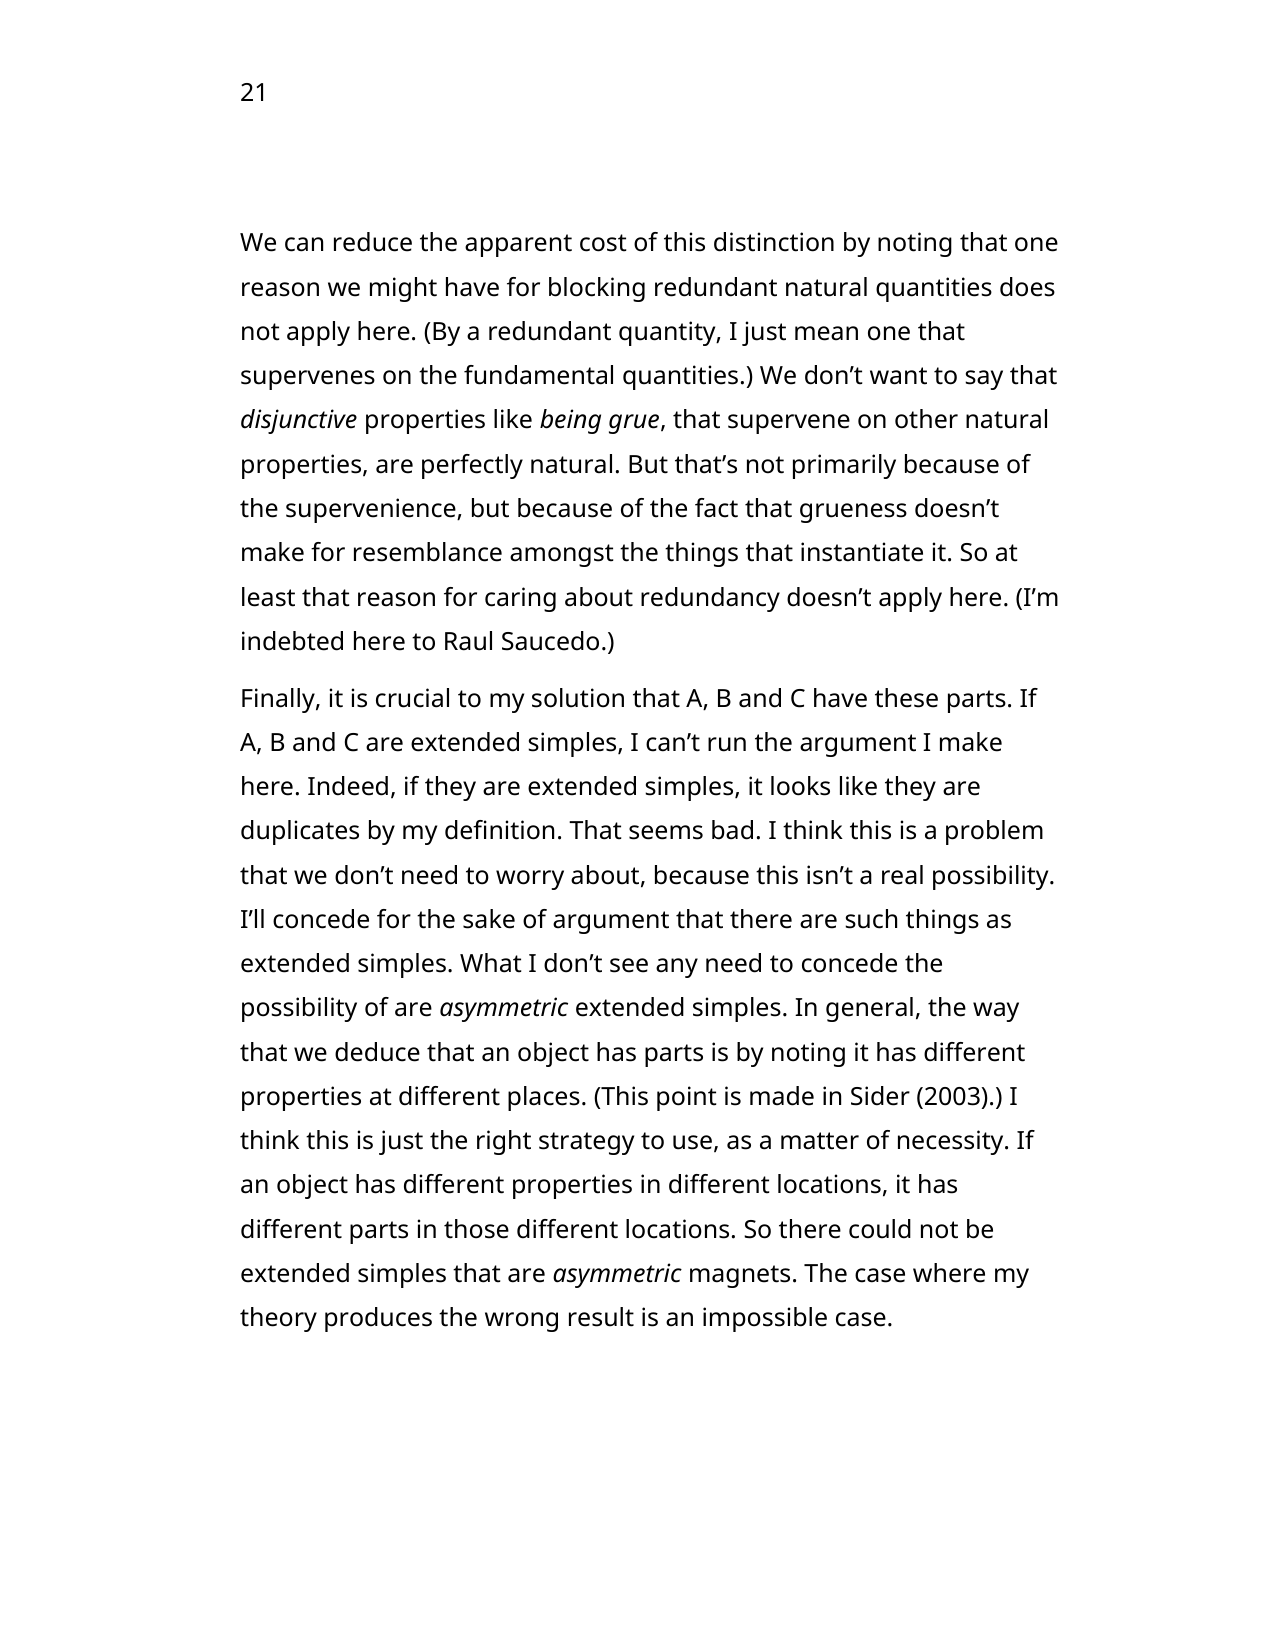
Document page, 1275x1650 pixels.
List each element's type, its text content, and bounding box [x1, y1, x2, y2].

text Finally, it is crucial to my solution that A, B and C have these parts. If A, B and C are extended simples, I can’t run the argument I make here. Indeed, if they are extended simples, it looks like they are duplicates by my definition. That seems bad. I think this is a problem that we don’t need to worry about, because this isn’t a real possibility. I’ll concede for the sake of argument that there are such things as extended simples. What I don’t see any need to concede the possibility of are asymmetric extended simples. In general, the way that we deduce that an object has parts is by noting it has different properties at different places. (This point is made in Sider (2003).) I think this is just the right strategy to use, as a matter of necessity. If an object has different properties in different locations, it has different parts in those different locations. So there could not be extended simples that are asymmetric magnets. The case where my theory produces the wrong result is an impossible case. [240, 680, 1065, 1334]
text We can reduce the apparent cost of this distinction by noting that one reason we might have for blocking redundant natural quantities does not apply here. (By a redundant quantity, I just mean one that supervenes on the fundamental quantities.) We don’t want to say that disjunctive properties like being grue, that supervene on other natural properties, are perfectly natural. But that’s not primarily because of the supervenience, but because of the fact that grueness doesn’t make for resemblance amongst the things that instantiate it. So at least that reason for caring about redundancy doesn’t apply here. (I’m indebted here to Raul Saucedo.) [240, 225, 1065, 657]
